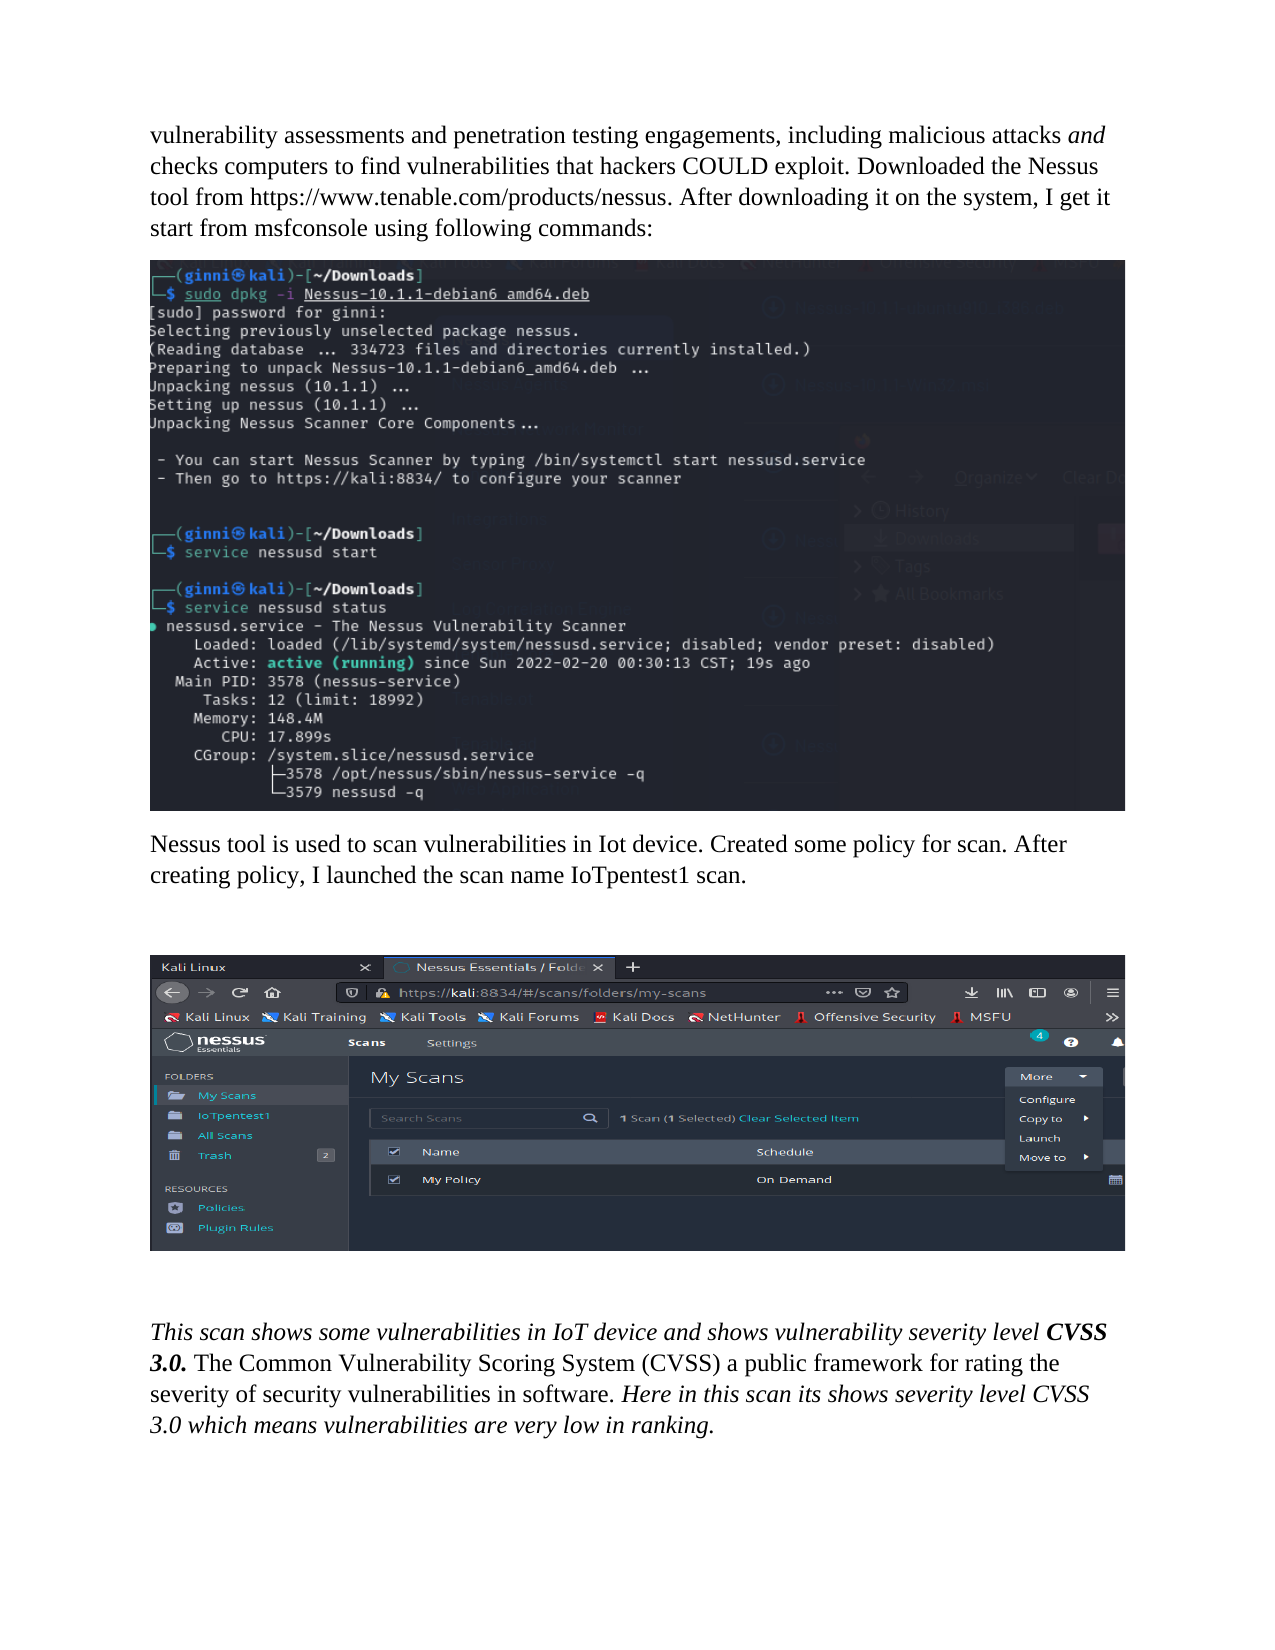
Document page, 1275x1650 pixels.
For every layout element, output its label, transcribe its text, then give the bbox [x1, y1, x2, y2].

text Nessus tool is used to scan vulnerabilities in Iot device. Created some policy for scan. After creating policy, I launched the scan name IoTpentest1 scan. [150, 829, 1125, 889]
text This scan shows some vulnerabilities in IoT device and shows vulnerability severity level CVSS 3.0. The Common Vulnerability Scoring System (CVSS) a public framework for rating the severity of security vulnerabilities in software. Here in this scan its shows severity level CVSS 3.0 which means vulnerabilities are very low in ranking. [150, 1317, 1125, 1439]
picture [150, 260, 1125, 811]
picture [150, 955, 1125, 1251]
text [150, 120, 1125, 242]
